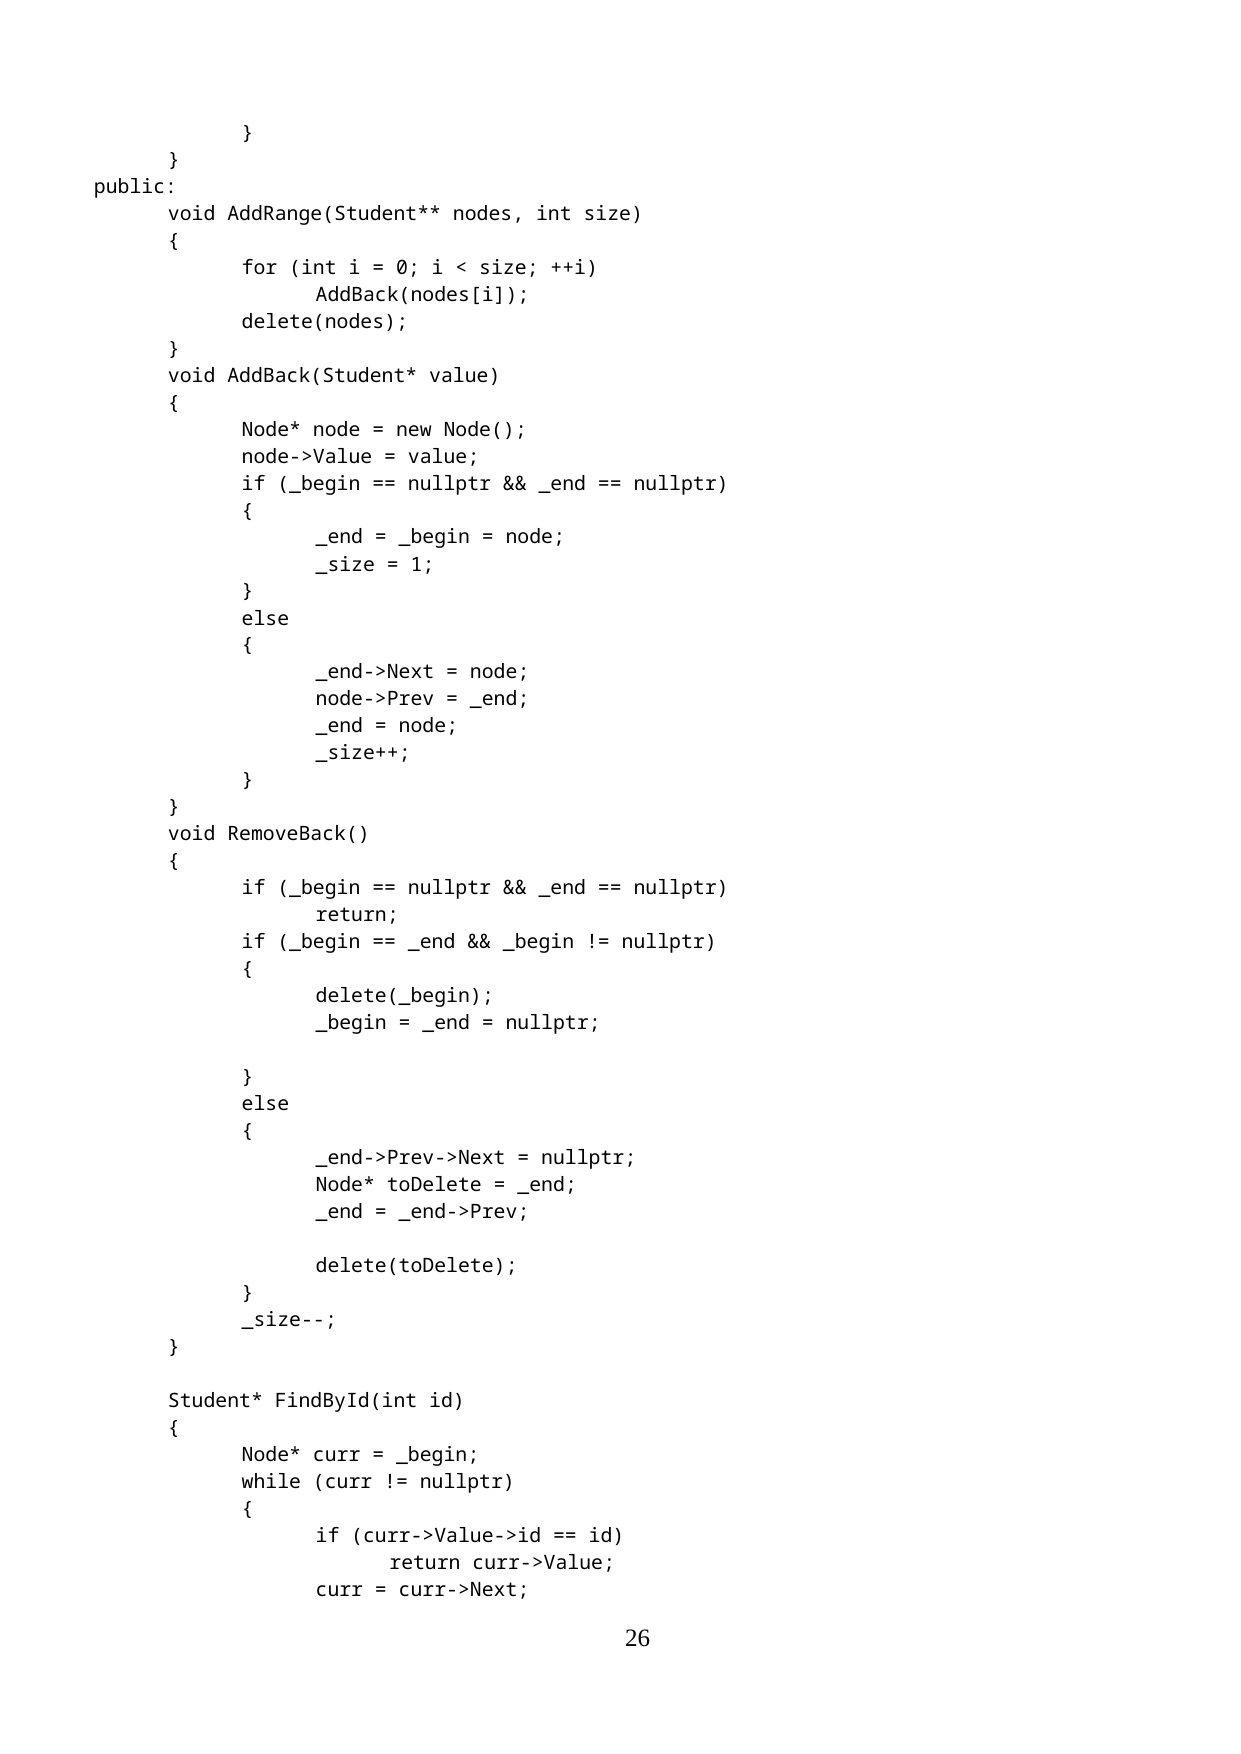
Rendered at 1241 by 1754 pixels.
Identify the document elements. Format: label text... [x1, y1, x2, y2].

text } [94, 577, 1181, 604]
text node->Prev = _end; [94, 685, 1181, 712]
text void AddBack(Student* value) [94, 361, 1181, 388]
text } [94, 793, 1181, 819]
text AddBack(nodes[i]); [94, 280, 1181, 307]
text if (_begin == nullptr && _end == nullptr) [94, 873, 1181, 901]
text _end->Next = node; [94, 658, 1181, 685]
text { [94, 1494, 1181, 1521]
text while (curr != nullptr) [94, 1467, 1181, 1494]
text } [94, 1332, 1181, 1359]
text _end->Prev->Next = nullptr; [94, 1143, 1181, 1170]
text else [94, 1089, 1181, 1116]
text void RemoveBack() [94, 819, 1181, 847]
text curr = curr->Next; [94, 1575, 1181, 1602]
text _begin = _end = nullptr; [94, 1008, 1181, 1035]
text if (_begin == nullptr && _end == nullptr) [94, 469, 1181, 496]
text for (int i = 0; i < size; ++i) [94, 253, 1181, 280]
text node->Value = value; [94, 442, 1181, 469]
text delete(nodes); [94, 307, 1181, 334]
text _end = _begin = node; [94, 523, 1181, 550]
text return curr->Value; [94, 1548, 1181, 1575]
text _size = 1; [94, 550, 1181, 577]
text } [94, 1278, 1181, 1305]
text { [94, 1116, 1181, 1143]
text else [94, 604, 1181, 631]
text _size++; [94, 739, 1181, 766]
text } [94, 145, 1181, 172]
text } [94, 118, 1181, 145]
text Node* node = new Node(); [94, 415, 1181, 442]
text if (curr->Value->id == id) [94, 1521, 1181, 1548]
text { [94, 631, 1181, 658]
text _size--; [94, 1305, 1181, 1332]
text { [94, 1413, 1181, 1440]
text { [94, 847, 1181, 873]
text delete(toDelete); [94, 1251, 1181, 1278]
text public: [94, 172, 1181, 199]
text } [94, 766, 1181, 793]
text { [94, 496, 1181, 523]
text if (_begin == _end && _begin != nullptr) [94, 927, 1181, 954]
text } [94, 1062, 1181, 1089]
text delete(_begin); [94, 981, 1181, 1008]
text Node* toDelete = _end; [94, 1170, 1181, 1197]
text } [94, 334, 1181, 361]
text return; [94, 901, 1181, 927]
text _end = _end->Prev; [94, 1197, 1181, 1224]
text void AddRange(Student** nodes, int size) [94, 199, 1181, 226]
text { [94, 954, 1181, 981]
text Node* curr = _begin; [94, 1440, 1181, 1467]
text _end = node; [94, 712, 1181, 739]
text { [94, 388, 1181, 415]
text Student* FindById(int id) [94, 1386, 1181, 1413]
text { [94, 226, 1181, 253]
